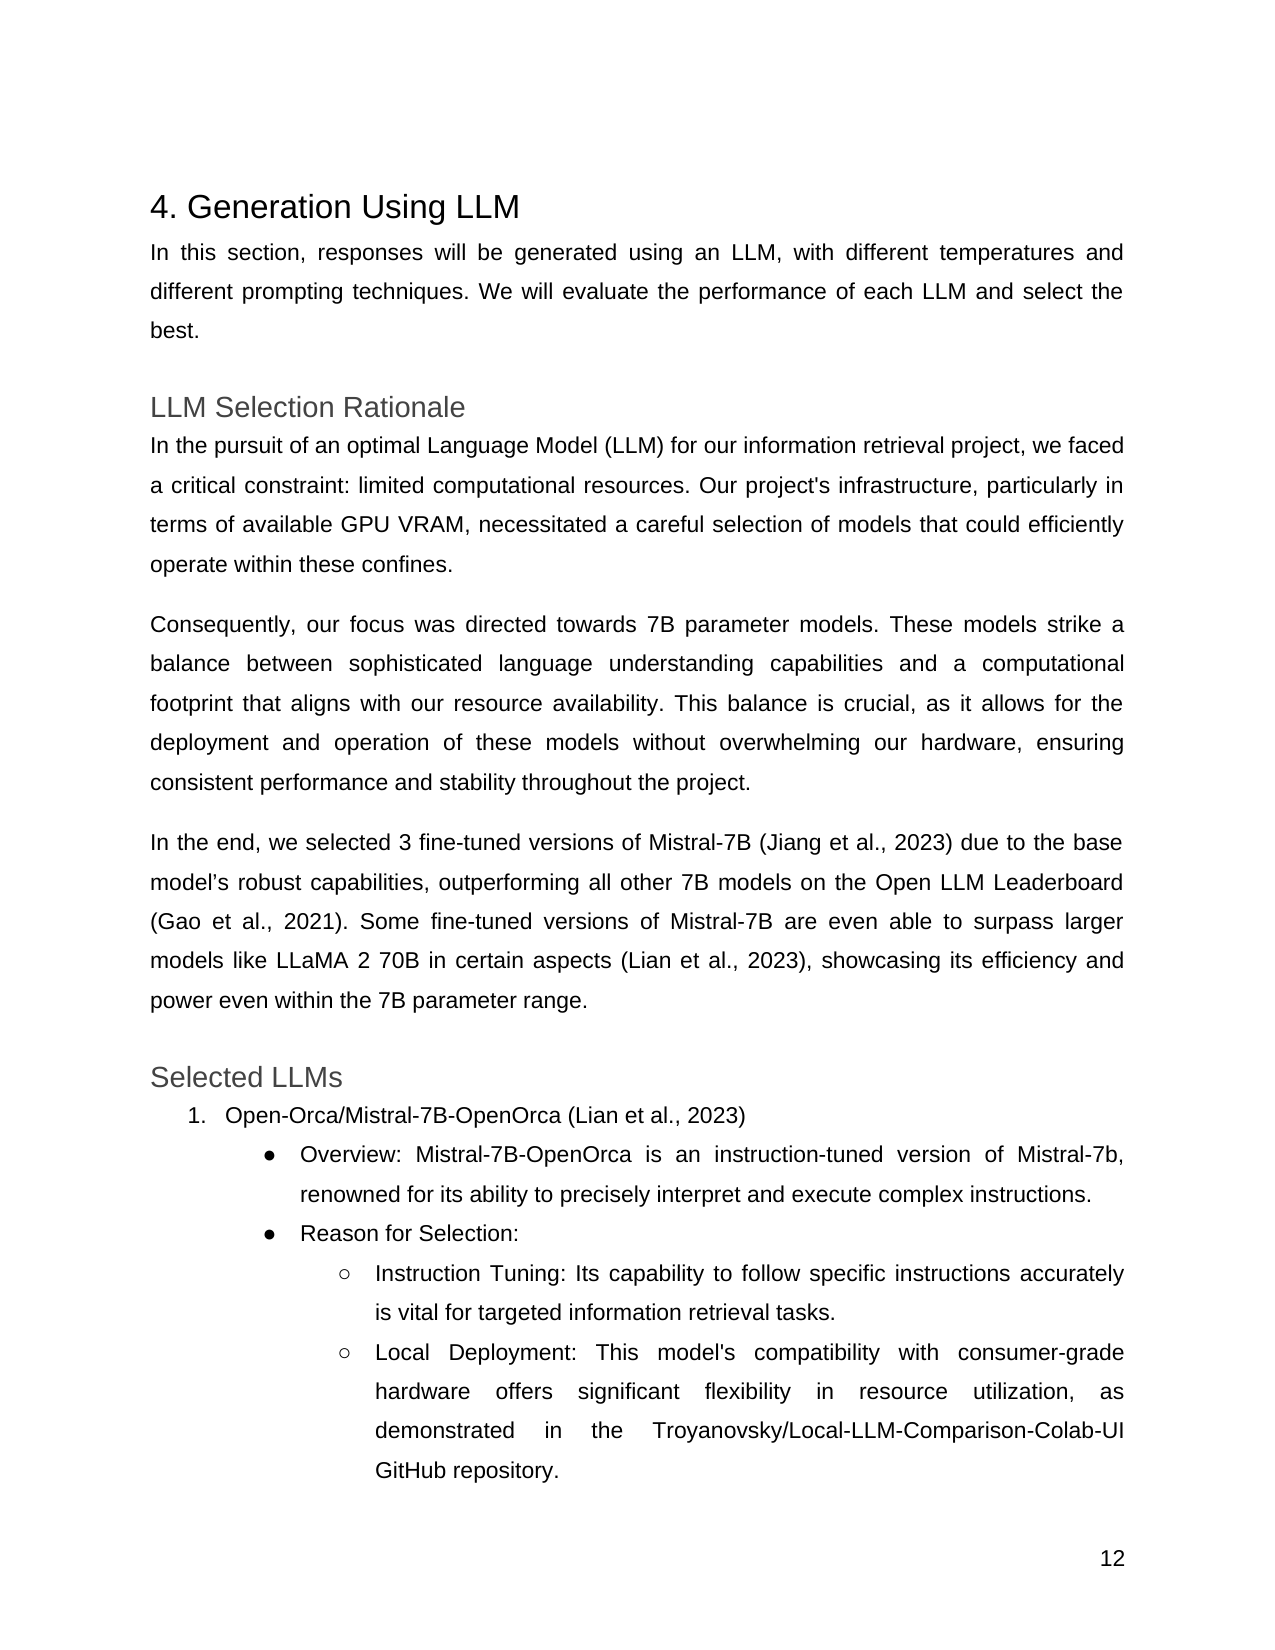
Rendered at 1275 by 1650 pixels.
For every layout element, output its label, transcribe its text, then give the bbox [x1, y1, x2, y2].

list Overview: Mistral-7B-OpenOrca is an instruction-tuned version of Mistral-7b, renowned for its ability to precisely interpret and execute complex instructions. [262, 1141, 1125, 1207]
list Local Deployment: This model's compatibility with consumer-grade hardware offers significant flexibility in resource utilization, as demonstrated in the Troyanovsky/Local-LLM-Comparison-Colab-UI GitHub repository. [337, 1338, 1125, 1483]
list Instruction Tuning: Its capability to follow specific instructions accurately is vital for targeted information retrieval tasks. [337, 1259, 1125, 1325]
text In the end, we selected 3 fine-tuned versions of Mistral-7B (Jiang et al., 2023) due to the base model’s robust capabilities, outperforming all other 7B models on the Open LLM Leaderboard (Gao et al., 2021). Some fine-tuned versions of Mistral-7B are even able to surpass larger models like LLaMA 2 70B in certain aspects (Lian et al., 2023), showcasing its efficiency and power even within the 7B parameter range. [150, 829, 1125, 1013]
text In the pursuit of an optimal Language Model (LLM) for our information retrieval project, we faced a critical constraint: limited computational resources. Our project's infrastructure, particularly in terms of available GPU VRAM, necessitated a careful selection of models that could efficiently operate within these confines. [150, 432, 1125, 577]
text Consequently, our focus was directed towards 7B parameter models. These models strike a balance between sophisticated language understanding capabilities and a computational footprint that aligns with our resource availability. This balance is crucial, as it allows for the deployment and operation of these models without overwhelming our hardware, ensuring consistent performance and stability throughout the project. [150, 611, 1125, 795]
text In this section, responses will be generated using an LLM, with different temperatures and different prompting techniques. We will evaluate the performance of each LLM and select the best. [150, 238, 1125, 344]
subtitle LLM Selection Rationale [150, 390, 1125, 424]
subtitle Selected LLMs [150, 1060, 1125, 1093]
list Open-Orca/Mistral-7B-OpenOrca (Lian et al., 2023) [187, 1102, 1125, 1128]
list Reason for Selection: [262, 1220, 1125, 1246]
subtitle 4. Generation Using LLM [150, 187, 1125, 226]
